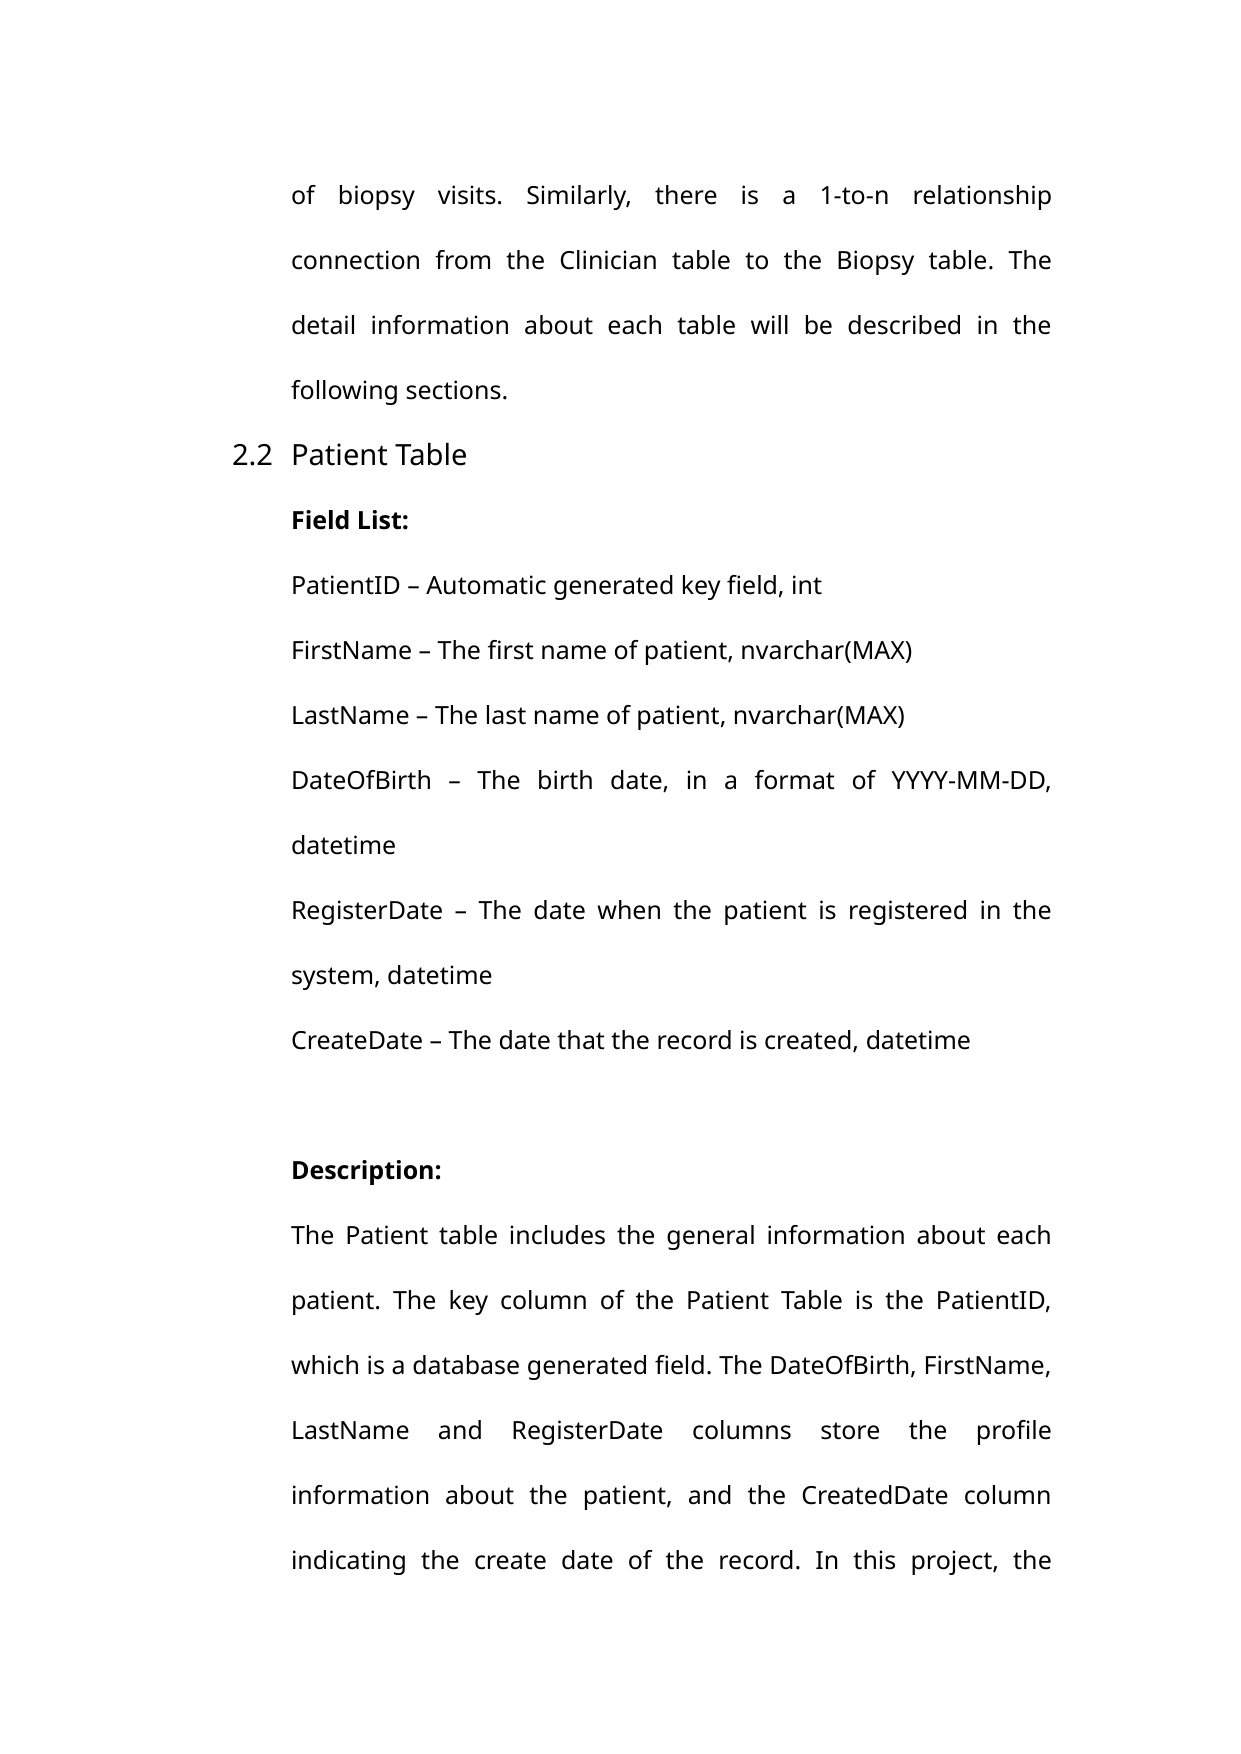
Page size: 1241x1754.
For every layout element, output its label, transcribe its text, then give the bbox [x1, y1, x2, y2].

list RegisterDate – The date when the patient is registered in the system, datetime [291, 877, 1053, 1007]
list LastName – The last name of patient, nvarchar(MAX) [291, 682, 1053, 747]
list Field List: [291, 487, 1053, 552]
list DateOfBirth – The birth date, in a format of YYYY-MM-DD, datetime [291, 747, 1053, 877]
list Patient Table [232, 422, 1053, 487]
list CreateDate – The date that the record is created, datetime [291, 1007, 1053, 1072]
list FirstName – The first name of patient, nvarchar(MAX) [291, 617, 1053, 682]
list Description: [291, 1137, 1053, 1202]
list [291, 1202, 1053, 1592]
list PatientID – Automatic generated key field, int [291, 552, 1053, 617]
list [291, 162, 1053, 422]
